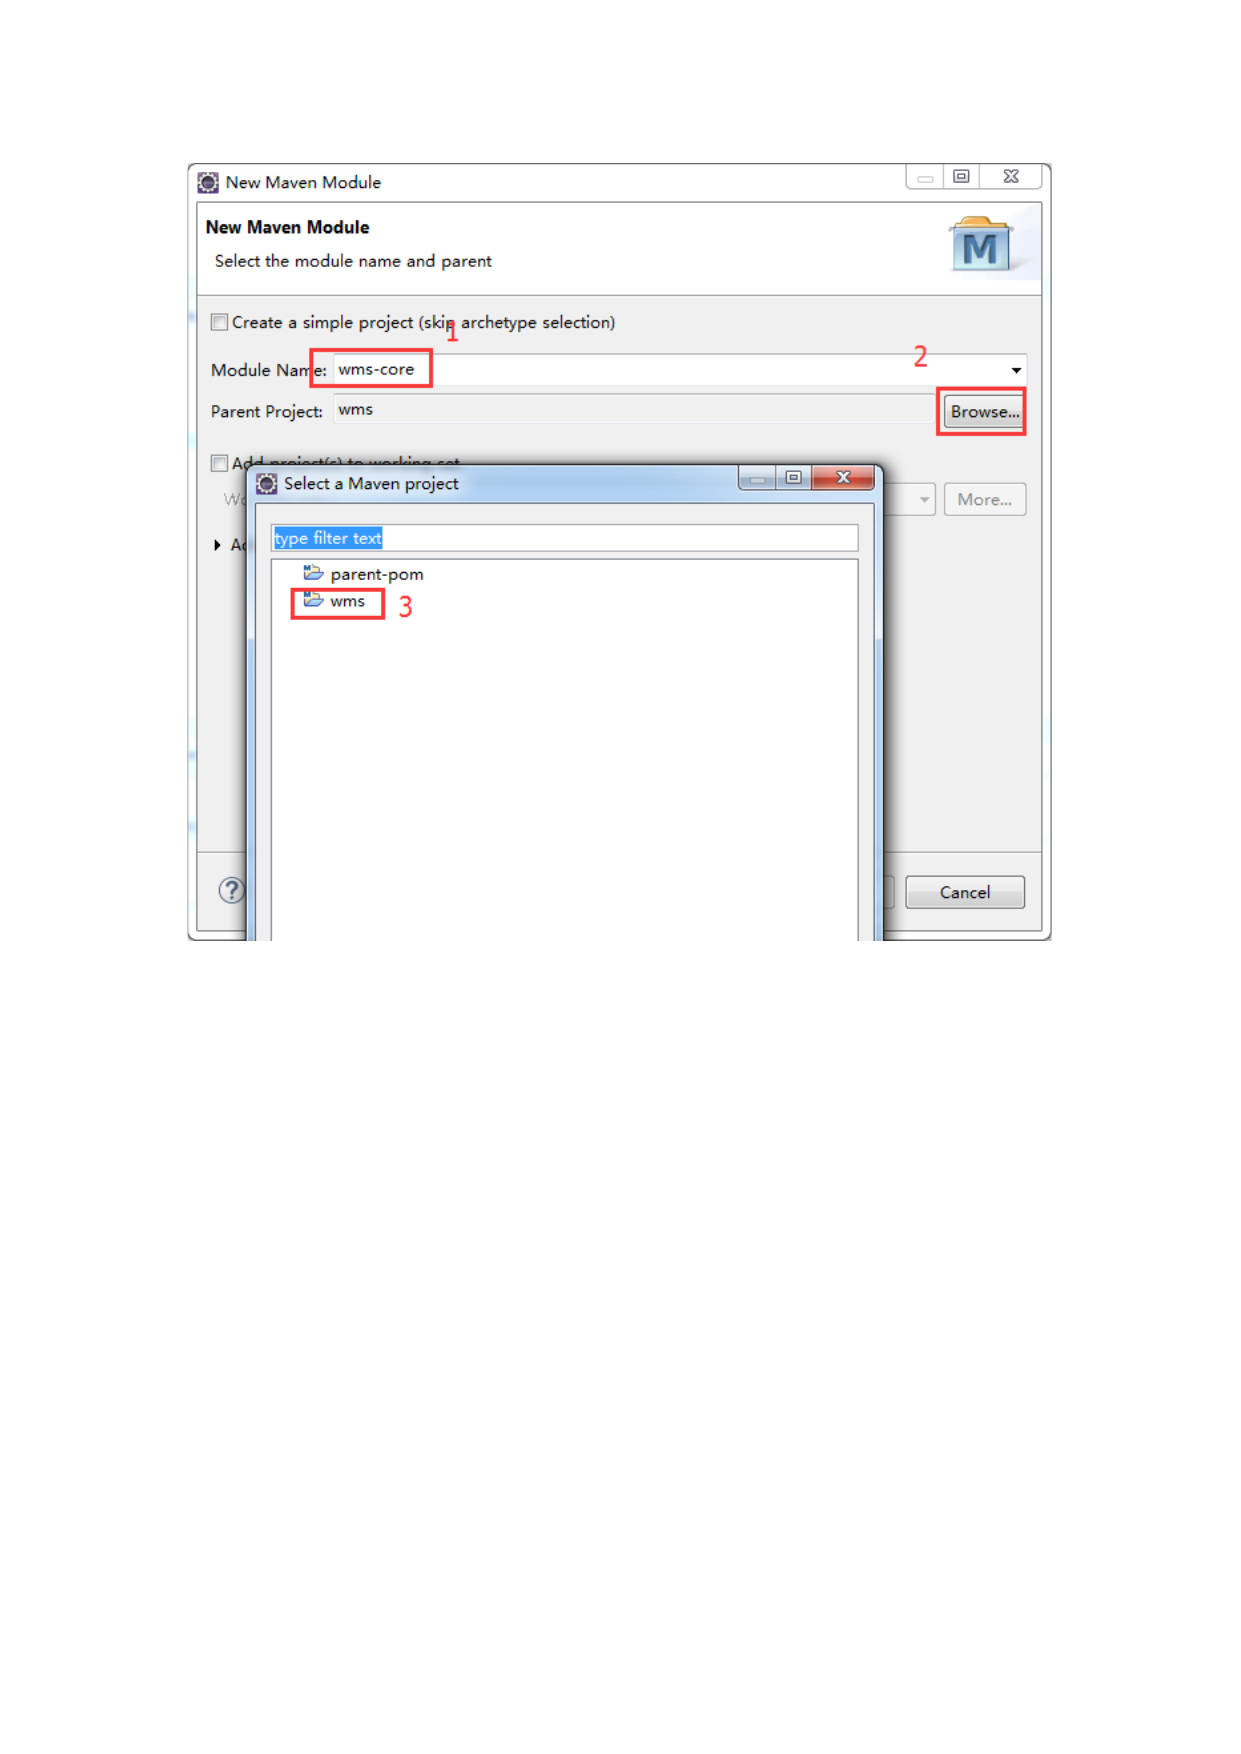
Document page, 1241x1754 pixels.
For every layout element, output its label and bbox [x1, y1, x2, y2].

picture [187, 163, 1052, 941]
